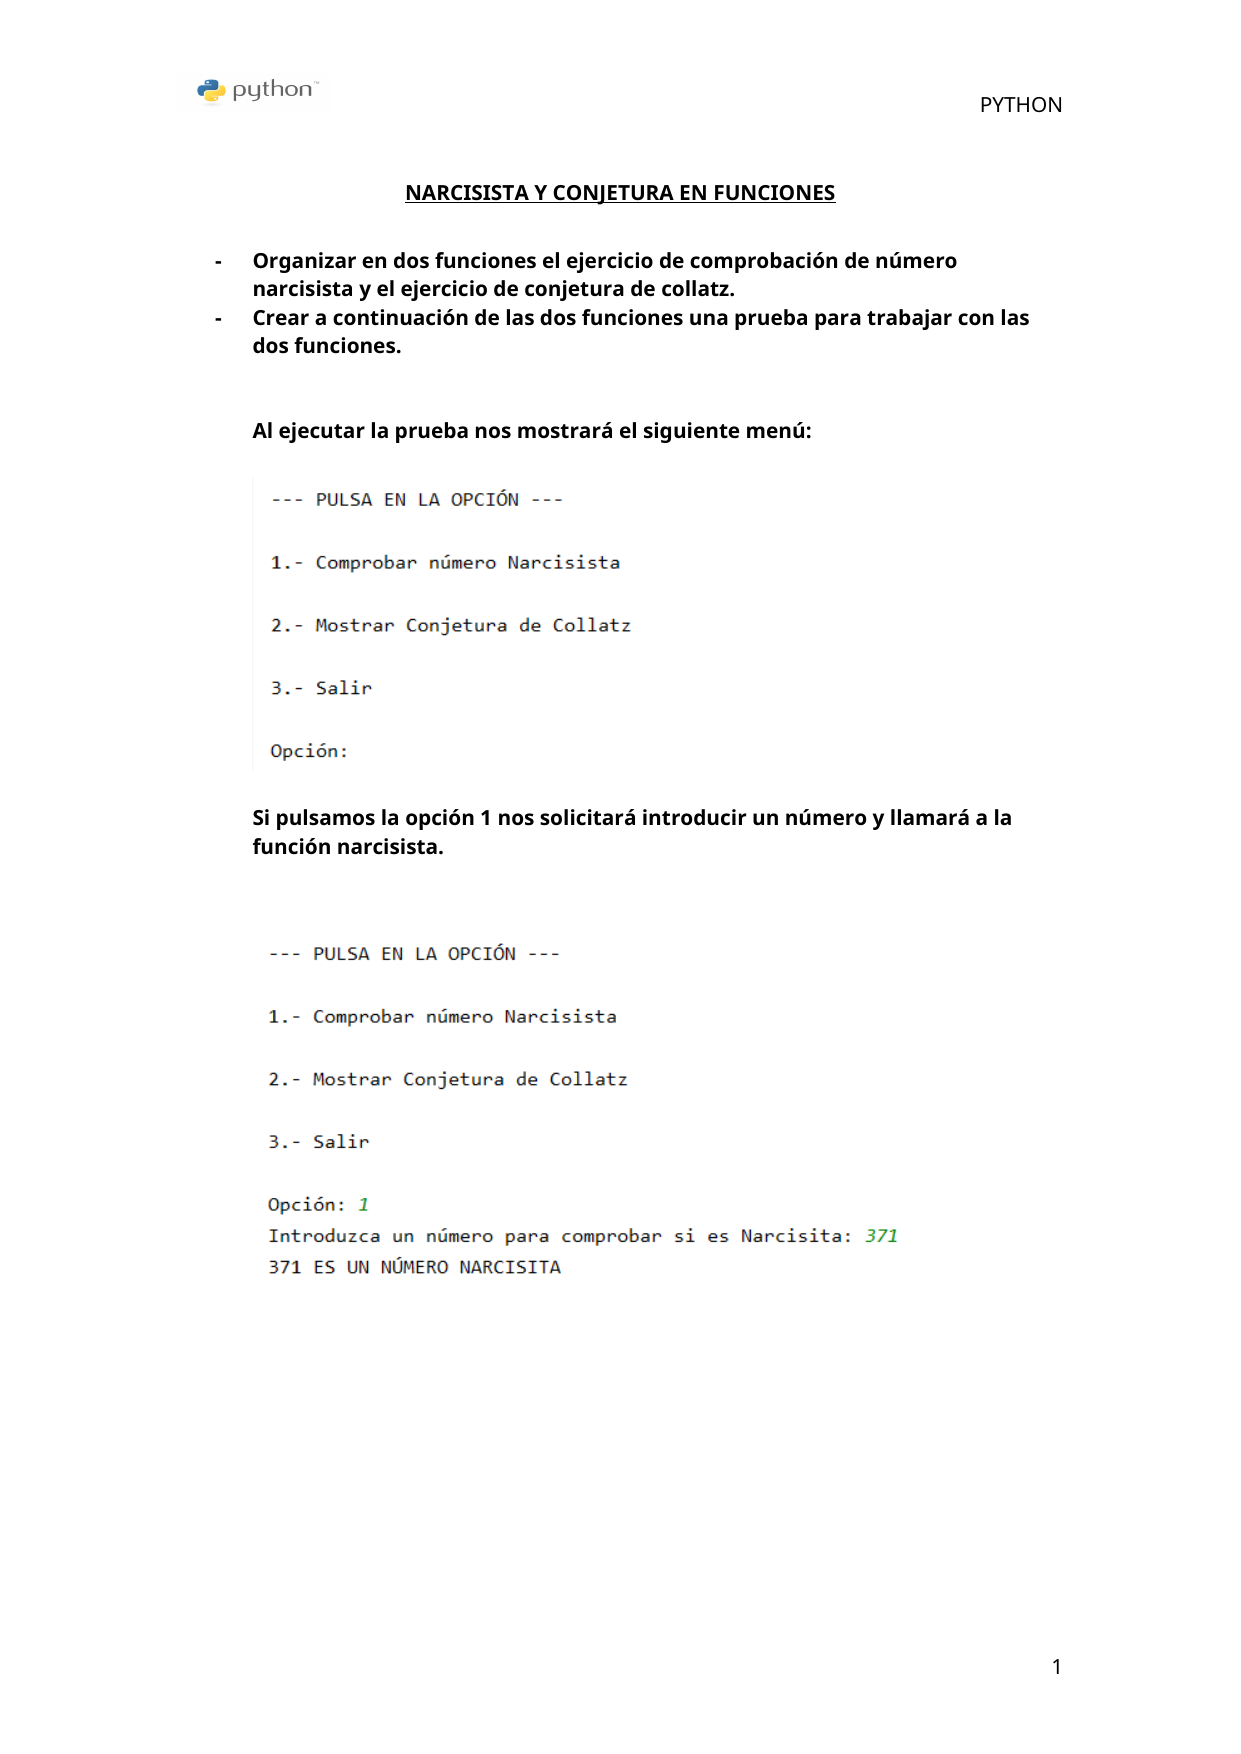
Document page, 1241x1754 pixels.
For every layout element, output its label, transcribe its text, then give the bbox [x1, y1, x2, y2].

picture [252, 477, 652, 771]
text Al ejecutar la prueba nos mostrará el siguiente menú: [252, 417, 1063, 445]
picture [252, 926, 915, 1296]
picture [177, 73, 331, 113]
text NARCISISTA Y CONJETURA EN FUNCIONES [177, 178, 1063, 206]
list Organizar en dos funciones el ejercicio de comprobación de número narcisista y el ejercicio de conjetura de collatz. [215, 246, 1063, 303]
list Crear a continuación de las dos funciones una prueba para trabajar con las dos funciones. [215, 303, 1063, 360]
text Si pulsamos la opción 1 nos solicitará introducir un número y llamará a la función narcisista. [252, 803, 1063, 860]
